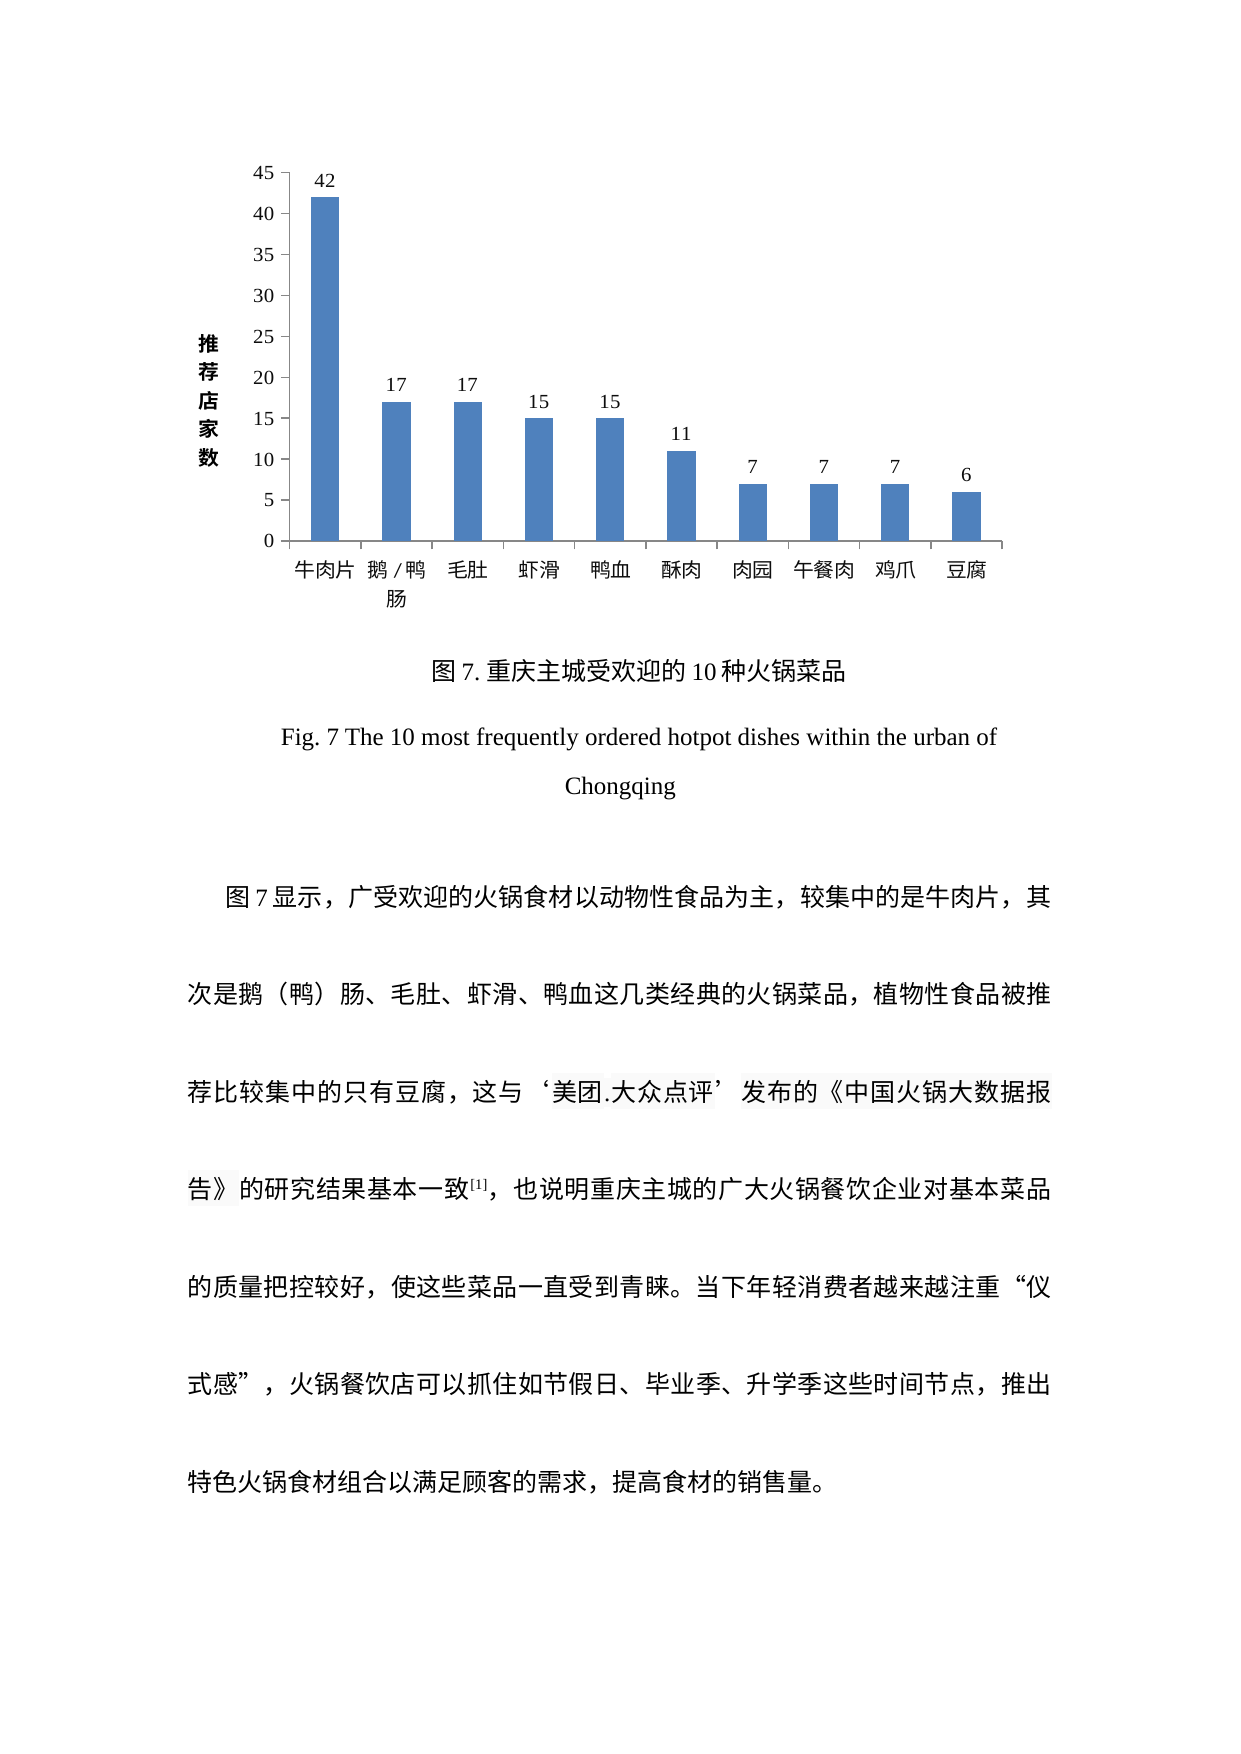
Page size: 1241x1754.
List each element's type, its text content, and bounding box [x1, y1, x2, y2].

text Fig. 7 The 10 most frequently ordered hotpot dishes within the urban of Chongqing [187, 721, 1053, 802]
text 图7显示，广受欢迎的火锅食材以动物性食品为主，较集中的是牛肉片，其次是鹅（鸭）肠、毛肚、虾滑、鸭血这几类经典的火锅菜品，植物性食品被推荐比较集中的只有豆腐，这与‘美团.大众点评’发布的《中国火锅大数据报告》的研究结果基本一致[1]，也说明重庆主城的广大火锅餐饮企业对基本菜品的质量把控较好，使这些菜品一直受到青睐。当下年轻消费者越来越注重“仪式感”，火锅餐饮店可以抓住如节假日、毕业季、升学季这些时间节点，推出特色火锅食材组合以满足顾客的需求，提高食材的销售量。 [187, 863, 1053, 1513]
text 图7. 重庆主城受欢迎的10种火锅菜品 [187, 637, 1053, 702]
